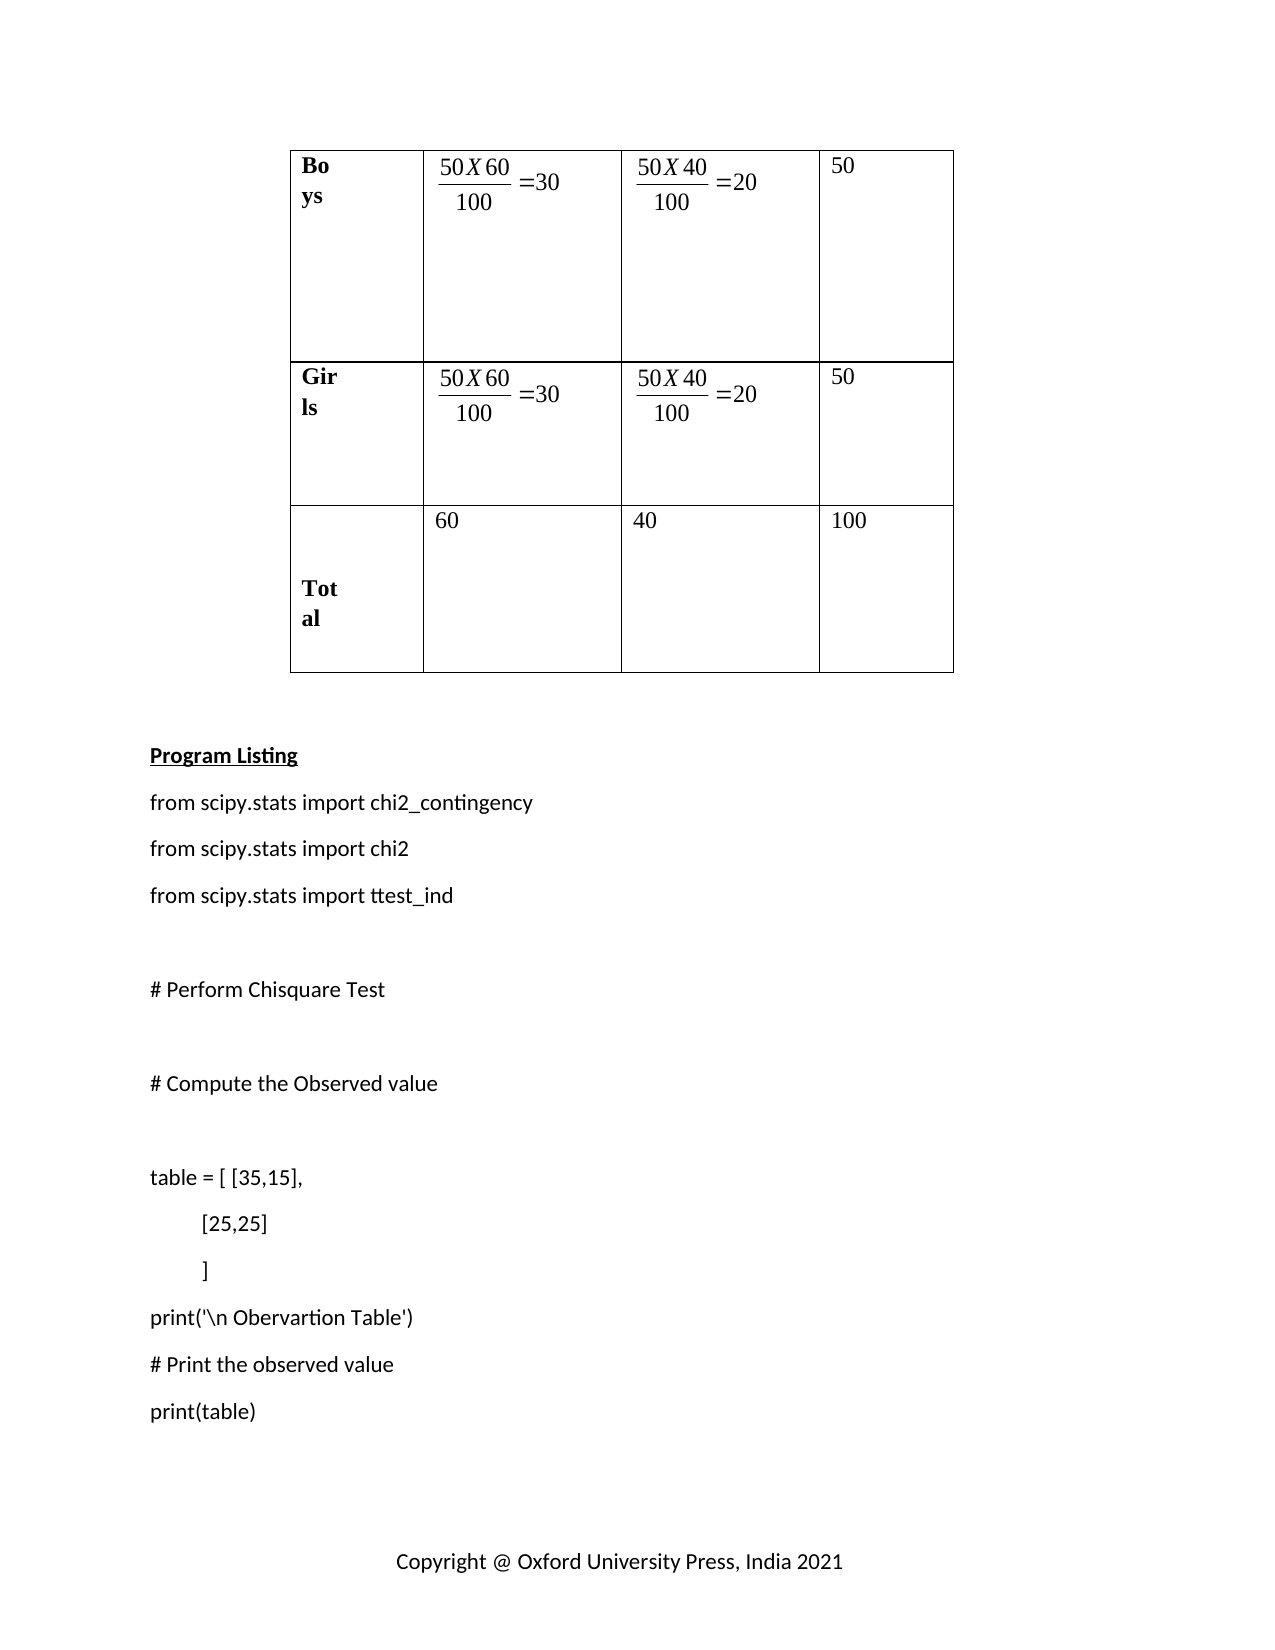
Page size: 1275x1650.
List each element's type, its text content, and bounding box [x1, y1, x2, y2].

table_cell 50 [820, 363, 953, 505]
text [25,25] [150, 1209, 1125, 1238]
table_cell Boys [291, 151, 423, 361]
table_cell [424, 151, 621, 361]
text from scipy.stats import ttest_ind [150, 881, 1125, 909]
table_cell 40 [622, 506, 819, 672]
table_cell [622, 151, 819, 361]
table_cell 50 [820, 151, 953, 361]
text ] [150, 1256, 1125, 1284]
text Program Listing [150, 741, 1125, 769]
table_cell 60 [424, 506, 621, 672]
table_cell [424, 363, 621, 505]
text # Perform Chisquare Test [150, 975, 1125, 1003]
text table = [ [35,15], [150, 1163, 1125, 1191]
text from scipy.stats import chi2_contingency [150, 788, 1125, 816]
text print(table) [150, 1397, 1125, 1425]
text from scipy.stats import chi2 [150, 834, 1125, 863]
table_cell 100 [820, 506, 953, 672]
table_cell Girls [291, 363, 423, 505]
text # Compute the Observed value [150, 1069, 1125, 1097]
text print('\n Obervartion Table') [150, 1303, 1125, 1331]
table_cell Total [291, 506, 423, 672]
table_cell [622, 363, 819, 505]
text # Print the observed value [150, 1350, 1125, 1378]
